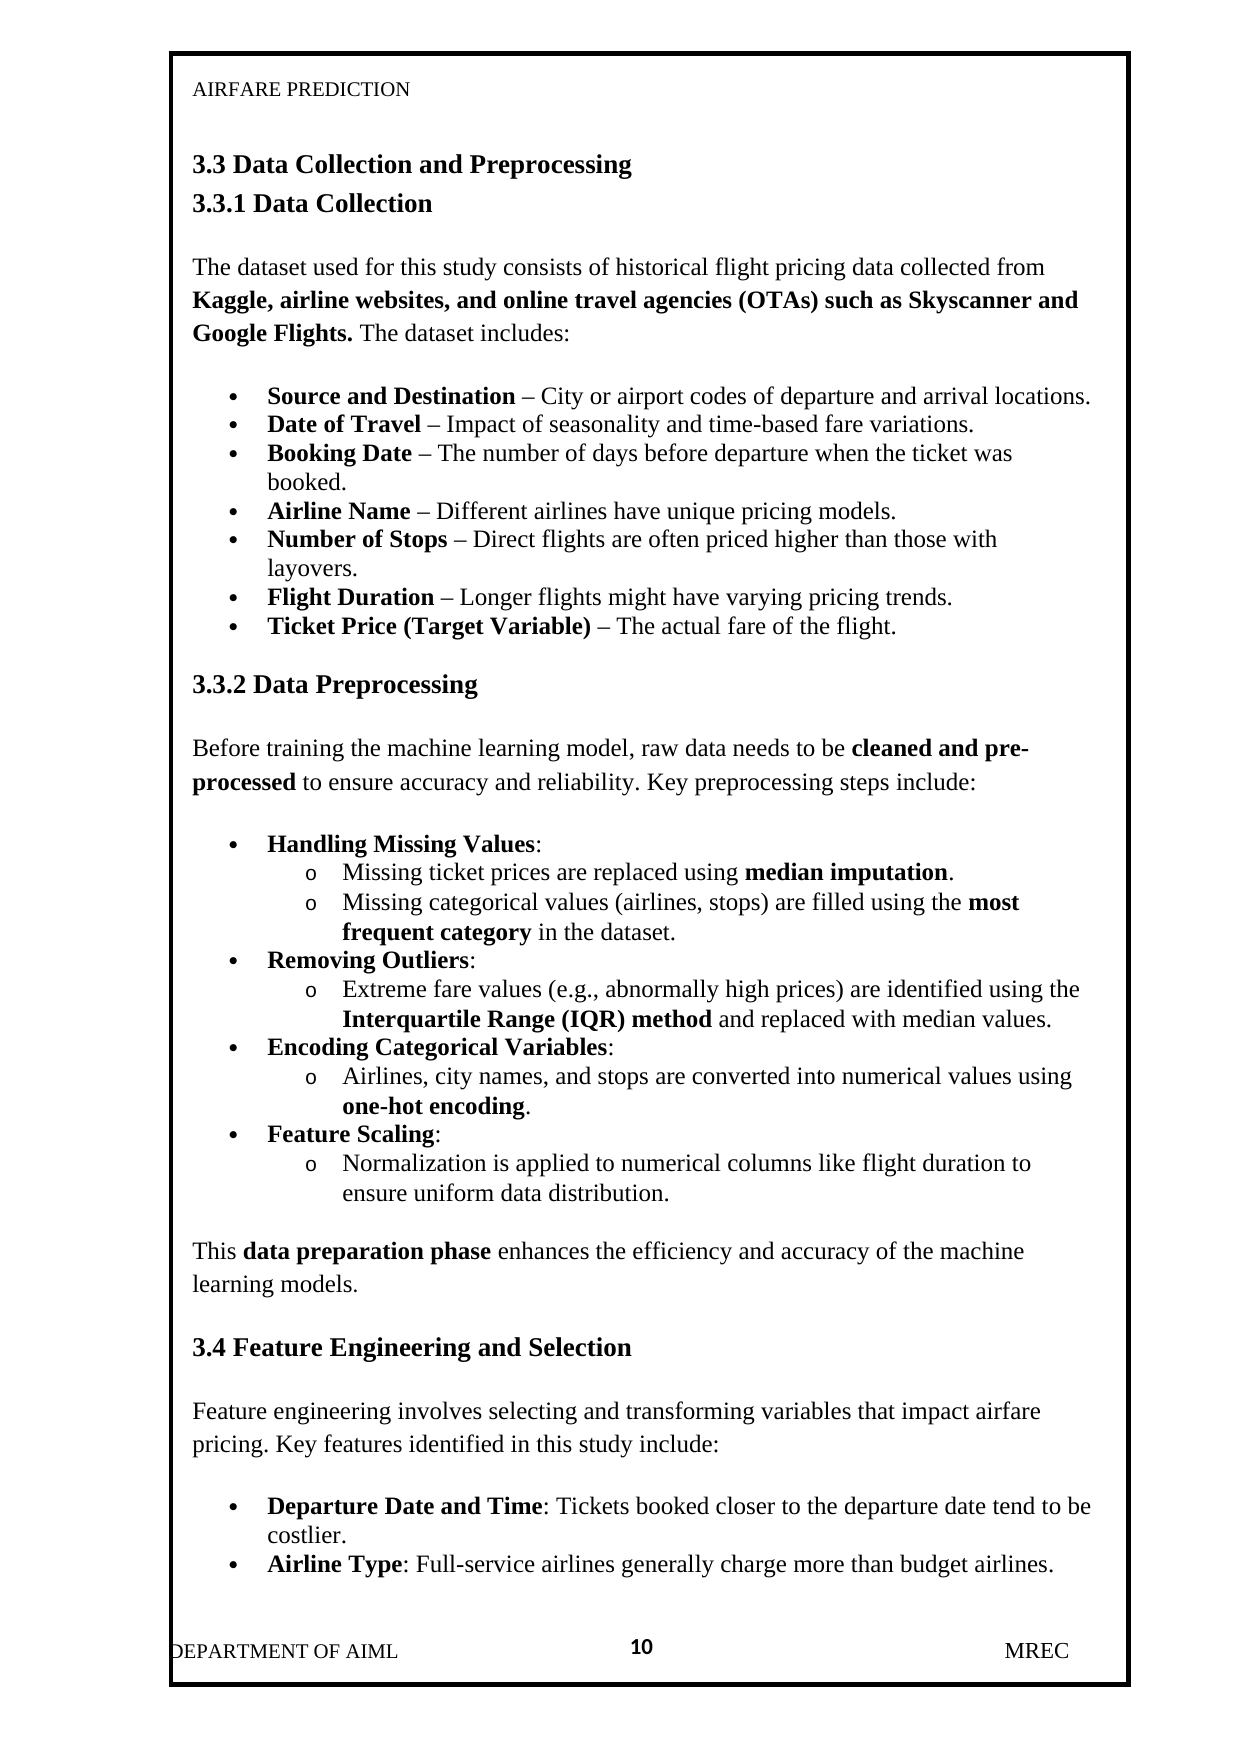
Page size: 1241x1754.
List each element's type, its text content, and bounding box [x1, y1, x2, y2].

list Airlines, city names, and stops are converted into numerical values using one-hot encoding. [304, 1061, 1092, 1119]
subtitle 3.3.1 Data Collection [192, 188, 1092, 219]
list Booking Date – The number of days before departure when the ticket was booked. [229, 438, 1092, 496]
list Missing ticket prices are replaced using median imputation. [304, 857, 1092, 887]
list Source and Destination – City or airport codes of departure and arrival locations. [229, 381, 1092, 409]
list Removing Outliers: [229, 945, 1092, 974]
list Extreme fare values (e.g., abnormally high prices) are identified using the Interquartile Range (IQR) method and replaced with median values. [304, 974, 1092, 1032]
text Before training the machine learning model, raw data needs to be cleaned and pre-processed to ensure accuracy and reliability. Key preprocessing steps include: [192, 733, 1092, 795]
list Feature Scaling: [229, 1119, 1092, 1148]
list Number of Stops – Direct flights are often priced higher than those with layovers. [229, 524, 1092, 582]
list Departure Date and Time: Tickets booked closer to the departure date tend to be costlier. [229, 1491, 1092, 1549]
list Ticket Price (Target Variable) – The actual fare of the flight. [229, 611, 1092, 639]
subtitle 3.3 Data Collection and Preprocessing [192, 148, 1092, 179]
list Date of Travel – Impact of seasonality and time-based fare variations. [229, 409, 1092, 438]
list Encoding Categorical Variables: [229, 1032, 1092, 1061]
list Normalization is applied to numerical columns like flight duration to ensure uniform data distribution. [304, 1148, 1092, 1207]
subtitle 3.3.2 Data Preprocessing [192, 669, 1092, 700]
text This data preparation phase enhances the efficiency and accuracy of the machine learning models. [192, 1236, 1092, 1298]
list Flight Duration – Longer flights might have varying pricing trends. [229, 582, 1092, 611]
list Airline Type: Full-service airlines generally charge more than budget airlines. [229, 1549, 1092, 1578]
text The dataset used for this study consists of historical flight pricing data collected from Kaggle, airline websites, and online travel agencies (OTAs) such as Skyscanner and Google Flights. The dataset includes: [192, 252, 1092, 347]
subtitle 3.4 Feature Engineering and Selection [192, 1331, 1092, 1362]
list Handling Missing Values: [229, 829, 1092, 857]
text Feature engineering involves selecting and transforming variables that impact airfare pricing. Key features identified in this study include: [192, 1396, 1092, 1458]
list Airline Name – Different airlines have unique pricing models. [229, 496, 1092, 524]
list Missing categorical values (airlines, stops) are filled using the most frequent category in the dataset. [304, 887, 1092, 945]
